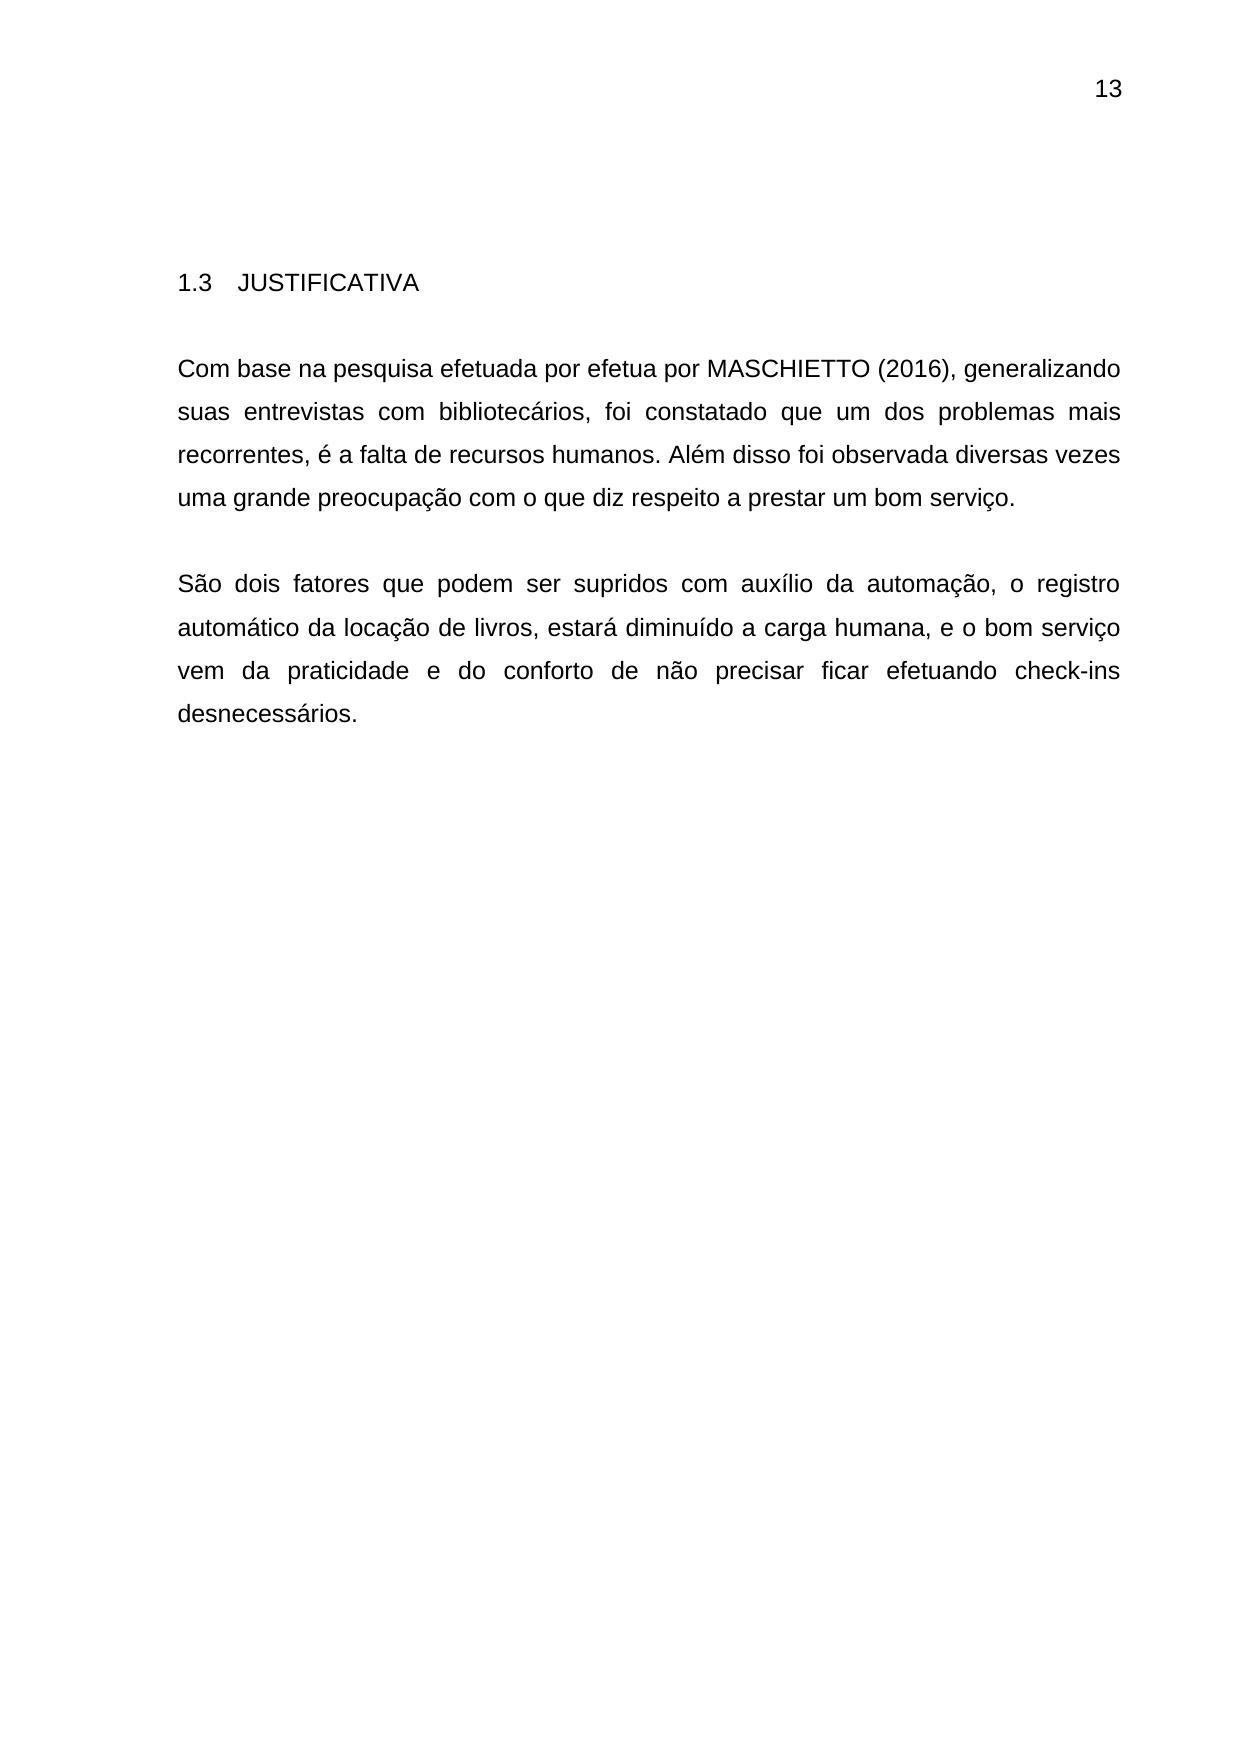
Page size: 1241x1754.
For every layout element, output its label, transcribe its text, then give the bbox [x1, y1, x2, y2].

text Com base na pesquisa efetuada por efetua por MASCHIETTO (2016), generalizando suas entrevistas com bibliotecários, foi constatado que um dos problemas mais recorrentes, é a falta de recursos humanos. Além disso foi observada diversas vezes uma grande preocupação com o que diz respeito a prestar um bom serviço. [177, 354, 1122, 512]
subtitle JUSTIFICATIVA [177, 268, 1122, 296]
text São dois fatores que podem ser supridos com auxílio da automação, o registro automático da locação de livros, estará diminuído a carga humana, e o bom serviço vem da praticidade e do conforto de não precisar ficar efetuando check-ins desnecessários. [177, 569, 1122, 728]
